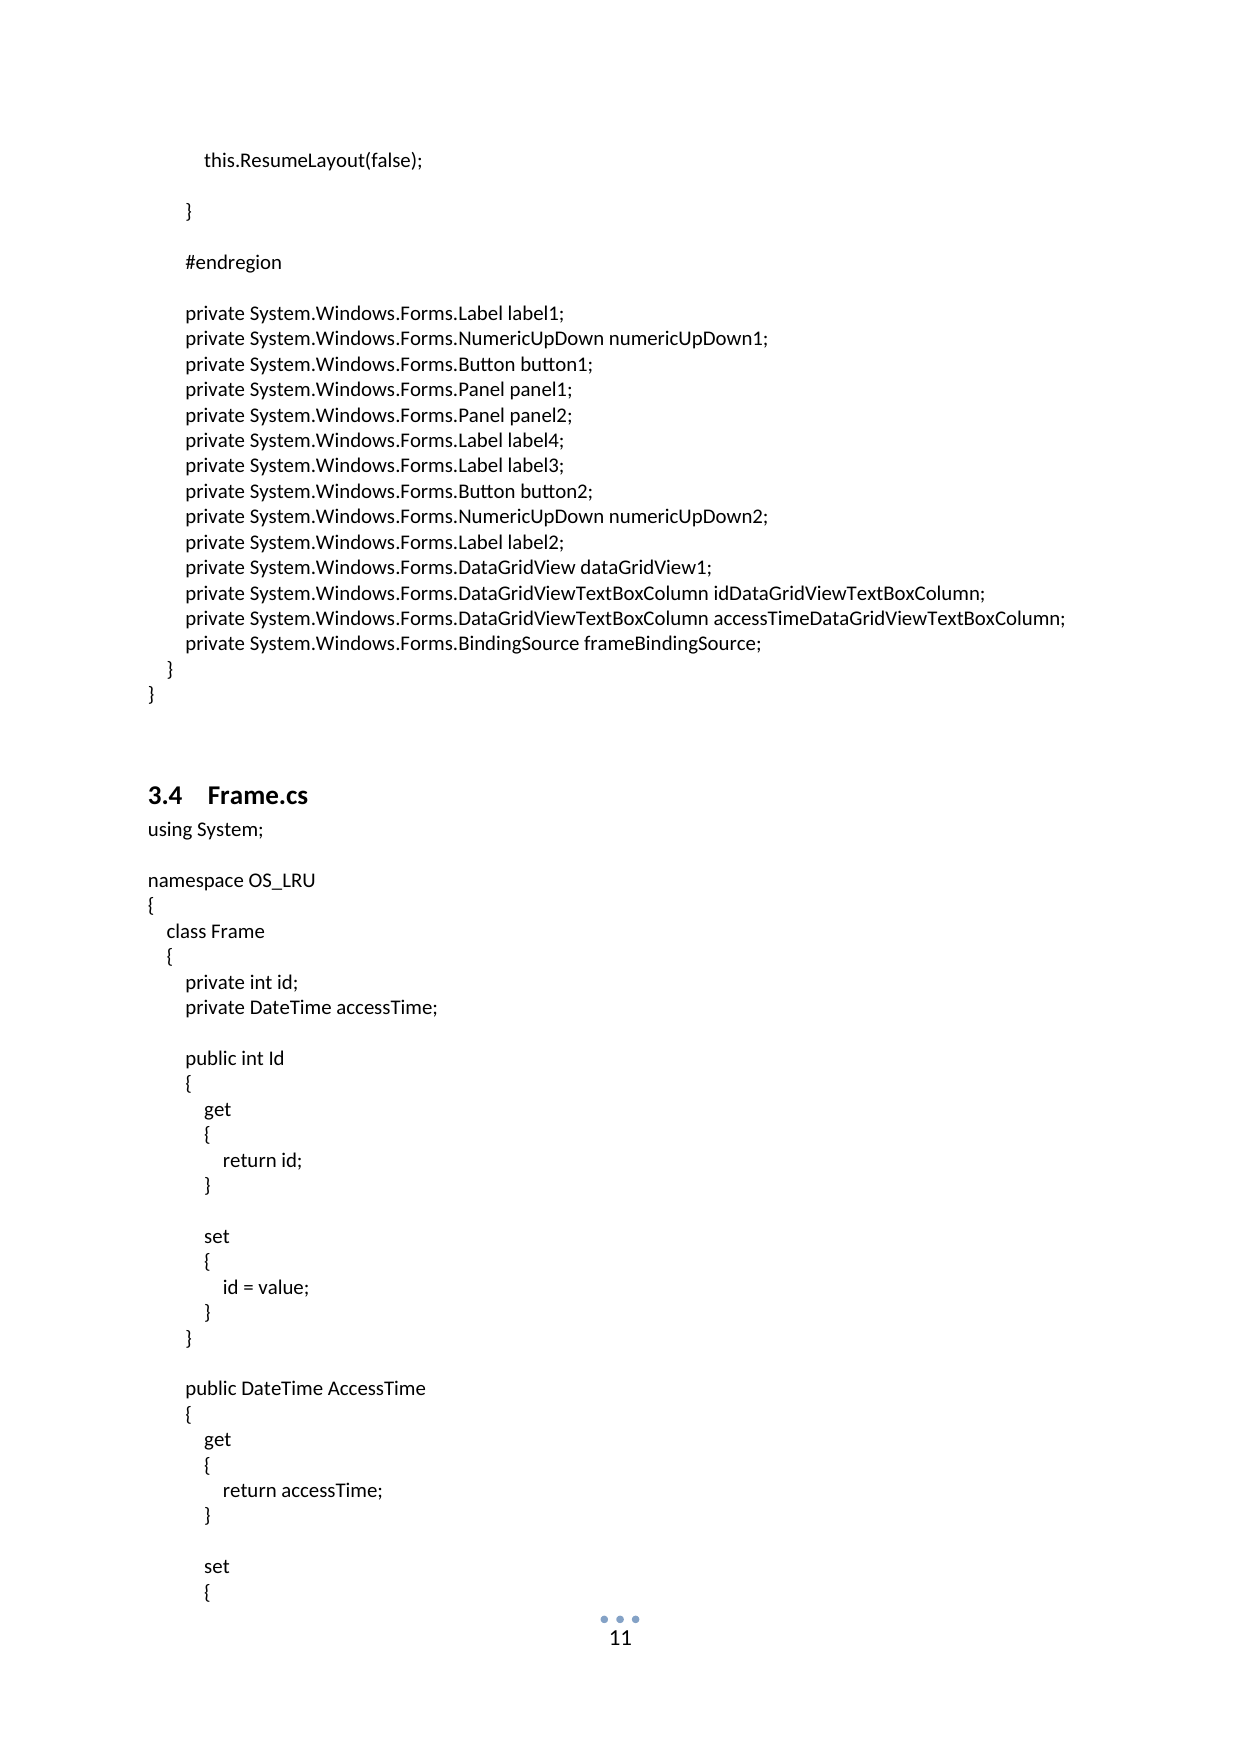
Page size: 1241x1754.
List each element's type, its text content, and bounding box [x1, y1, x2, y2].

text #endregion [148, 249, 1093, 275]
text this.ResumeLayout(false); [148, 148, 1093, 173]
text private int id; [148, 969, 1093, 994]
text } [148, 1503, 1093, 1528]
text private System.Windows.Forms.Label label4; [148, 427, 1093, 453]
text private System.Windows.Forms.DataGridView dataGridView1; [148, 554, 1093, 580]
text private System.Windows.Forms.Button button2; [148, 478, 1093, 503]
text private System.Windows.Forms.Label label1; [148, 300, 1093, 326]
text public DateTime AccessTime [148, 1376, 1093, 1401]
text { [148, 893, 1093, 918]
text set [148, 1223, 1093, 1248]
text private System.Windows.Forms.NumericUpDown numericUpDown1; [148, 326, 1093, 351]
text get [148, 1096, 1093, 1121]
text private System.Windows.Forms.Label label2; [148, 529, 1093, 554]
text } [148, 681, 1093, 707]
text } [148, 1325, 1093, 1350]
text set [148, 1553, 1093, 1579]
text public int Id [148, 1045, 1093, 1071]
text id = value; [148, 1274, 1093, 1299]
text } [148, 1299, 1093, 1325]
text class Frame [148, 918, 1093, 943]
text private System.Windows.Forms.Button button1; [148, 351, 1093, 376]
text private System.Windows.Forms.Panel panel1; [148, 376, 1093, 402]
text { [148, 1248, 1093, 1274]
text { [148, 1579, 1093, 1604]
text private System.Windows.Forms.DataGridViewTextBoxColumn idDataGridViewTextBoxColumn; [148, 580, 1093, 605]
text private System.Windows.Forms.Panel panel2; [148, 402, 1093, 427]
text namespace OS_LRU [148, 867, 1093, 893]
text { [148, 1401, 1093, 1426]
text return accessTime; [148, 1477, 1093, 1503]
text { [148, 1071, 1093, 1096]
text private System.Windows.Forms.NumericUpDown numericUpDown2; [148, 503, 1093, 529]
text } [148, 198, 1093, 224]
text private DateTime accessTime; [148, 994, 1093, 1020]
text using System; [148, 816, 1093, 842]
text } [148, 656, 1093, 681]
text { [148, 943, 1093, 969]
text } [148, 1172, 1093, 1198]
text return id; [148, 1147, 1093, 1172]
text get [148, 1426, 1093, 1452]
text { [148, 1452, 1093, 1477]
text private System.Windows.Forms.BindingSource frameBindingSource; [148, 631, 1093, 656]
text { [148, 1121, 1093, 1147]
subtitle Frame.cs [148, 778, 1093, 811]
text private System.Windows.Forms.Label label3; [148, 453, 1093, 478]
text private System.Windows.Forms.DataGridViewTextBoxColumn accessTimeDataGridViewTextBoxColumn; [148, 605, 1093, 631]
